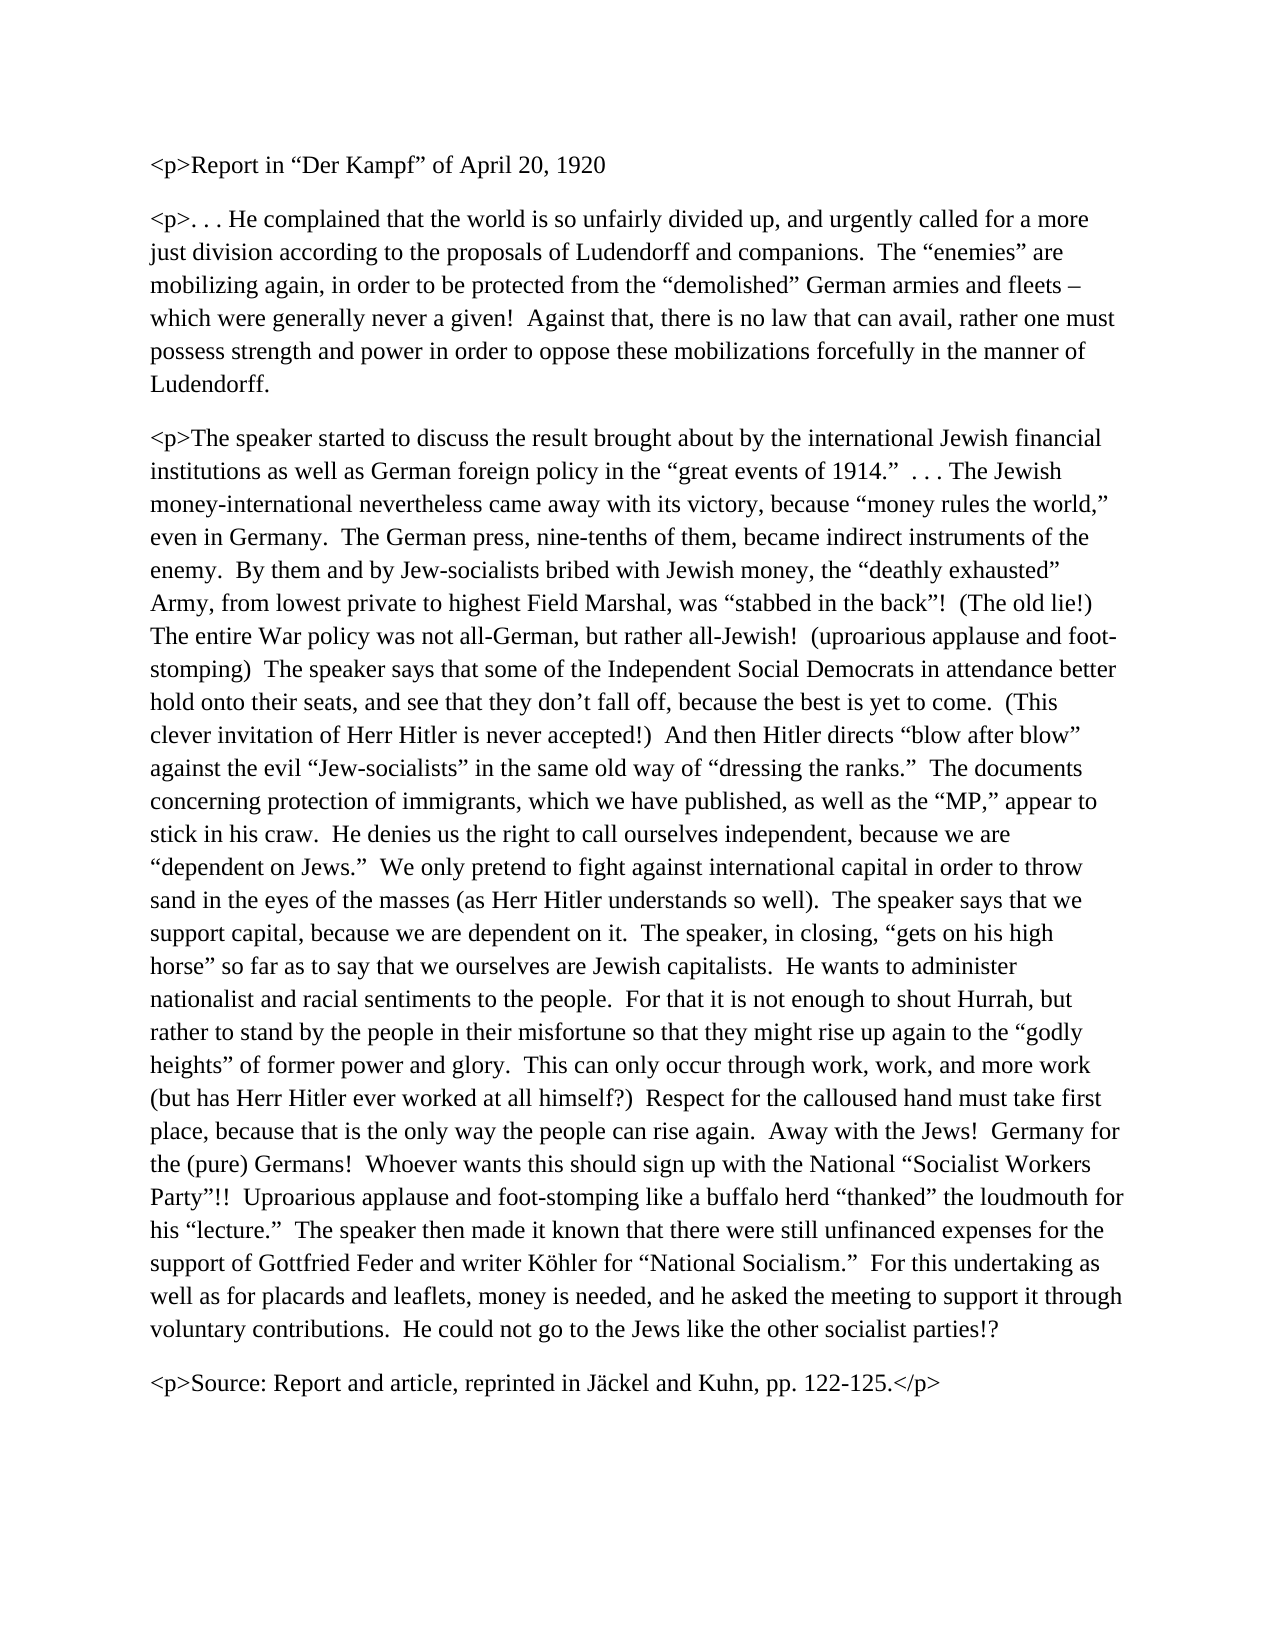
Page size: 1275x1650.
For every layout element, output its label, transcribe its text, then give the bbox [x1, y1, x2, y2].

text <p>Report in “Der Kampf” of April 20, 1920 [150, 150, 1125, 179]
text <p>Source: Report and article, reprinted in Jäckel and Kuhn, pp. 122-125.</p> [150, 1368, 1125, 1397]
text <p>. . . He complained that the world is so unfairly divided up, and urgently called for a more just division according to the proposals of Ludendorff and companions. The “enemies” are mobilizing again, in order to be protected from the “demolished” German armies and fleets – which were generally never a given! Against that, there is no law that can avail, rather one must possess strength and power in order to oppose these mobilizations forcefully in the manner of Ludendorff. [150, 204, 1125, 398]
text <p>The speaker started to discuss the result brought about by the international Jewish financial institutions as well as German foreign policy in the “great events of 1914.” . . . The Jewish money-international nevertheless came away with its victory, because “money rules the world,” even in Germany. The German press, nine-tenths of them, became indirect instruments of the enemy. By them and by Jew-socialists bribed with Jewish money, the “deathly exhausted” Army, from lowest private to highest Field Marshal, was “stabbed in the back”! (The old lie!) The entire War policy was not all-German, but rather all-Jewish! (uproarious applause and foot-stomping) The speaker says that some of the Independent Social Democrats in attendance better hold onto their seats, and see that they don’t fall off, because the best is yet to come. (This clever invitation of Herr Hitler is never accepted!) And then Hitler directs “blow after blow” against the evil “Jew-socialists” in the same old way of “dressing the ranks.” The documents concerning protection of immigrants, which we have published, as well as the “MP,” appear to stick in his craw. He denies us the right to call ourselves independent, because we are “dependent on Jews.” We only pretend to fight against international capital in order to throw sand in the eyes of the masses (as Herr Hitler understands so well). The speaker says that we support capital, because we are dependent on it. The speaker, in closing, “gets on his high horse” so far as to say that we ourselves are Jewish capitalists. He wants to administer nationalist and racial sentiments to the people. For that it is not enough to shout Hurrah, but rather to stand by the people in their misfortune so that they might rise up again to the “godly heights” of former power and glory. This can only occur through work, work, and more work (but has Herr Hitler ever worked at all himself?) Respect for the calloused hand must take first place, because that is the only way the people can rise again. Away with the Jews! Germany for the (pure) Germans! Whoever wants this should sign up with the National “Socialist Workers Party”!! Uproarious applause and foot-stomping like a buffalo herd “thanked” the loudmouth for his “lecture.” The speaker then made it known that there were still unfinanced expenses for the support of Gottfried Feder and writer Köhler for “National Socialism.” For this undertaking as well as for placards and leaflets, money is needed, and he asked the meeting to support it through voluntary contributions. He could not go to the Jews like the other socialist parties!? [150, 423, 1125, 1343]
